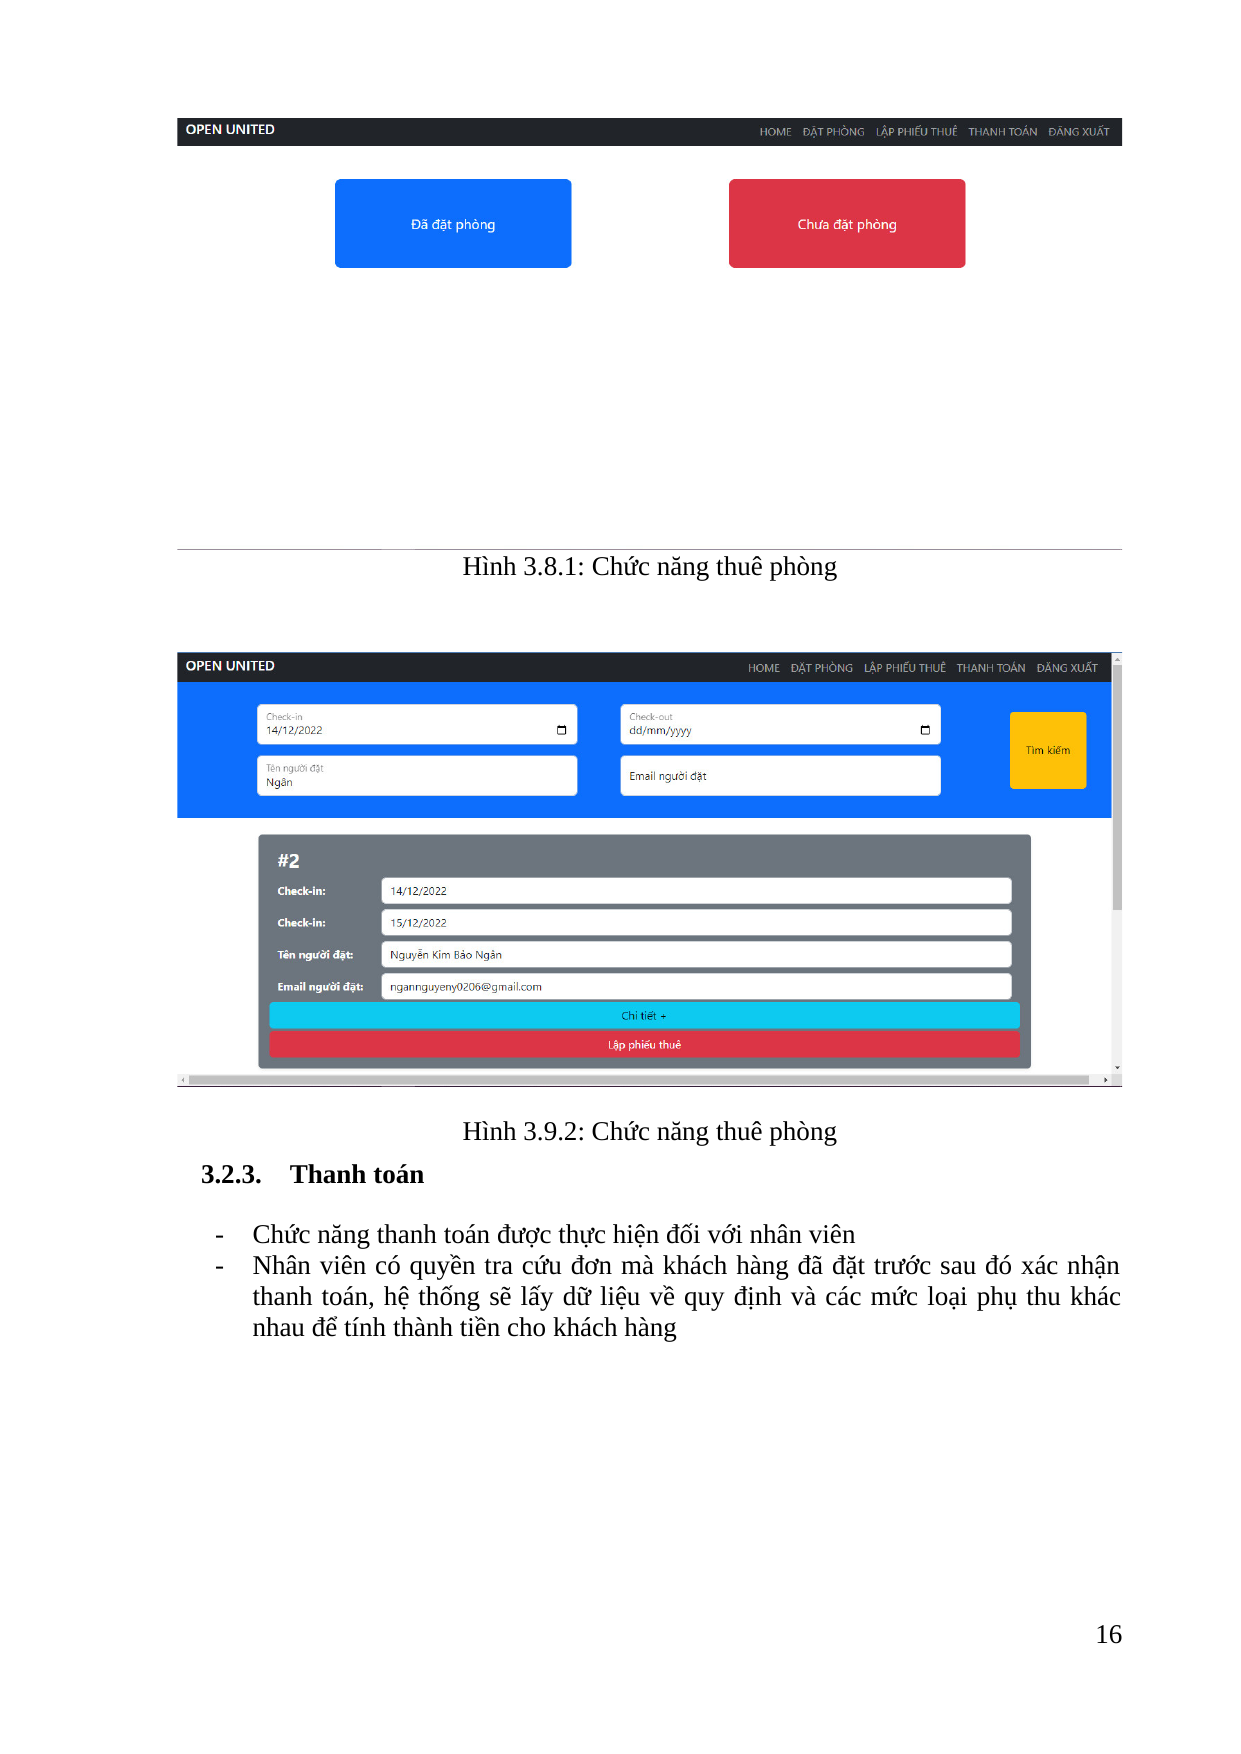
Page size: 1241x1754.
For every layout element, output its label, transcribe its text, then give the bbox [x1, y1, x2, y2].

list Nhân viên có quyền tra cứu đơn mà khách hàng đã đặt trước sau đó xác nhận thanh toán, hệ thống sẽ lấy dữ liệu về quy định và các mức loại phụ thu khác nhau để tính thành tiền cho khách hàng [215, 1249, 1122, 1342]
list Chức năng thanh toán được thực hiện đối với nhân viên [215, 1218, 1122, 1249]
picture [177, 118, 1123, 550]
picture [177, 652, 1123, 1087]
subtitle Thanh toán [201, 1158, 1122, 1190]
